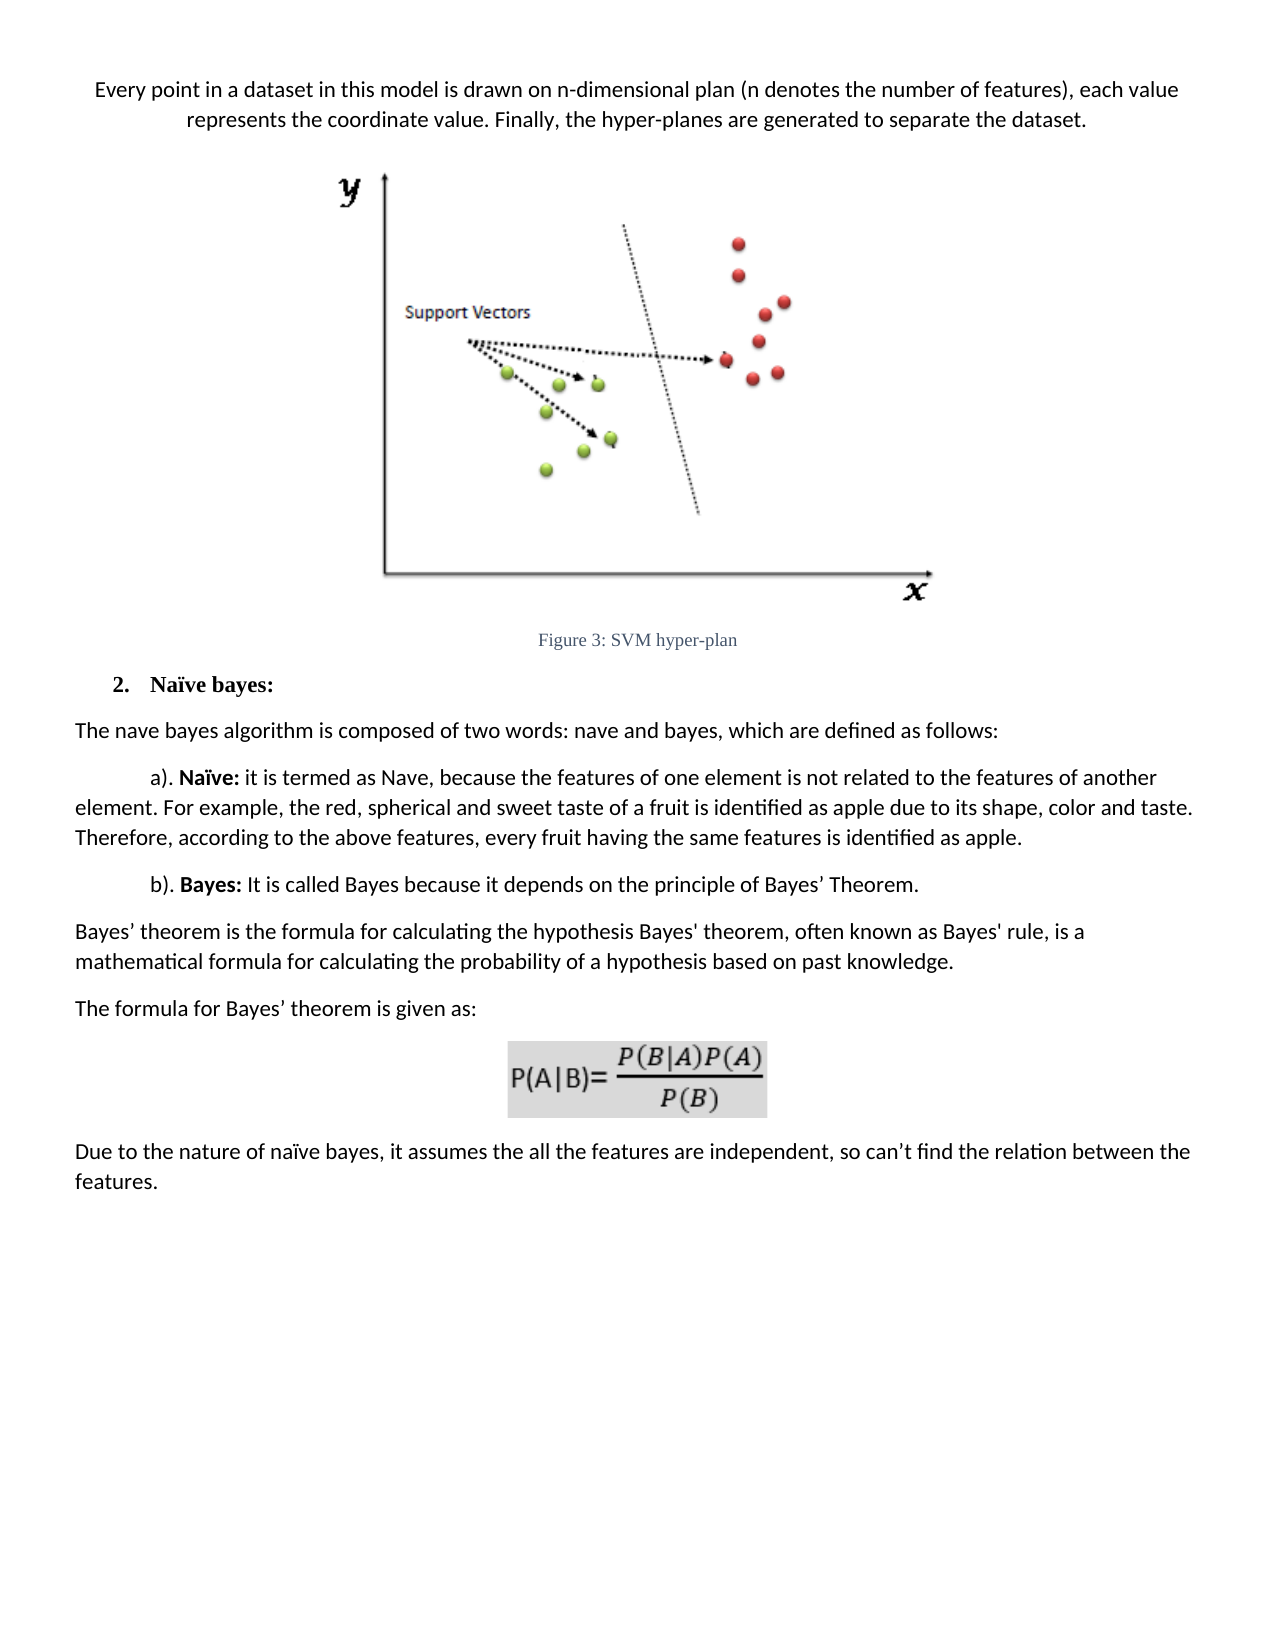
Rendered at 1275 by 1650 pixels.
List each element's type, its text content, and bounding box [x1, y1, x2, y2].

text The formula for Bayes’ theorem is given as: [75, 994, 1200, 1022]
picture [317, 152, 958, 610]
text The nave bayes algorithm is composed of two words: nave and bayes, which are defined as follows: [75, 716, 1200, 744]
text Due to the nature of naïve bayes, it assumes the all the features are independent, so can’t find the relation between the features. [75, 1137, 1200, 1195]
text Every point in a dataset in this model is drawn on n-dimensional plan (n denotes the number of features), each value represents the coordinate value. Finally, the hyper-planes are generated to separate the dataset. [75, 75, 1200, 133]
text Bayes’ theorem is the formula for calculating the hypothesis Bayes' theorem, often known as Bayes' rule, is a mathematical formula for calculating the probability of a hypothesis based on past knowledge. [75, 917, 1200, 975]
list Naïve bayes: [112, 671, 1200, 697]
text b). Bayes: It is called Bayes because it depends on the principle of Bayes’ Theorem. [75, 870, 1200, 898]
text a). Naïve: it is termed as Nave, because the features of one element is not related to the features of another element. For example, the red, spherical and sweet taste of a fruit is identified as apple due to its shape, color and taste. Therefore, according to the above features, every fruit having the same features is identified as apple. [75, 763, 1200, 851]
picture [507, 1041, 768, 1118]
